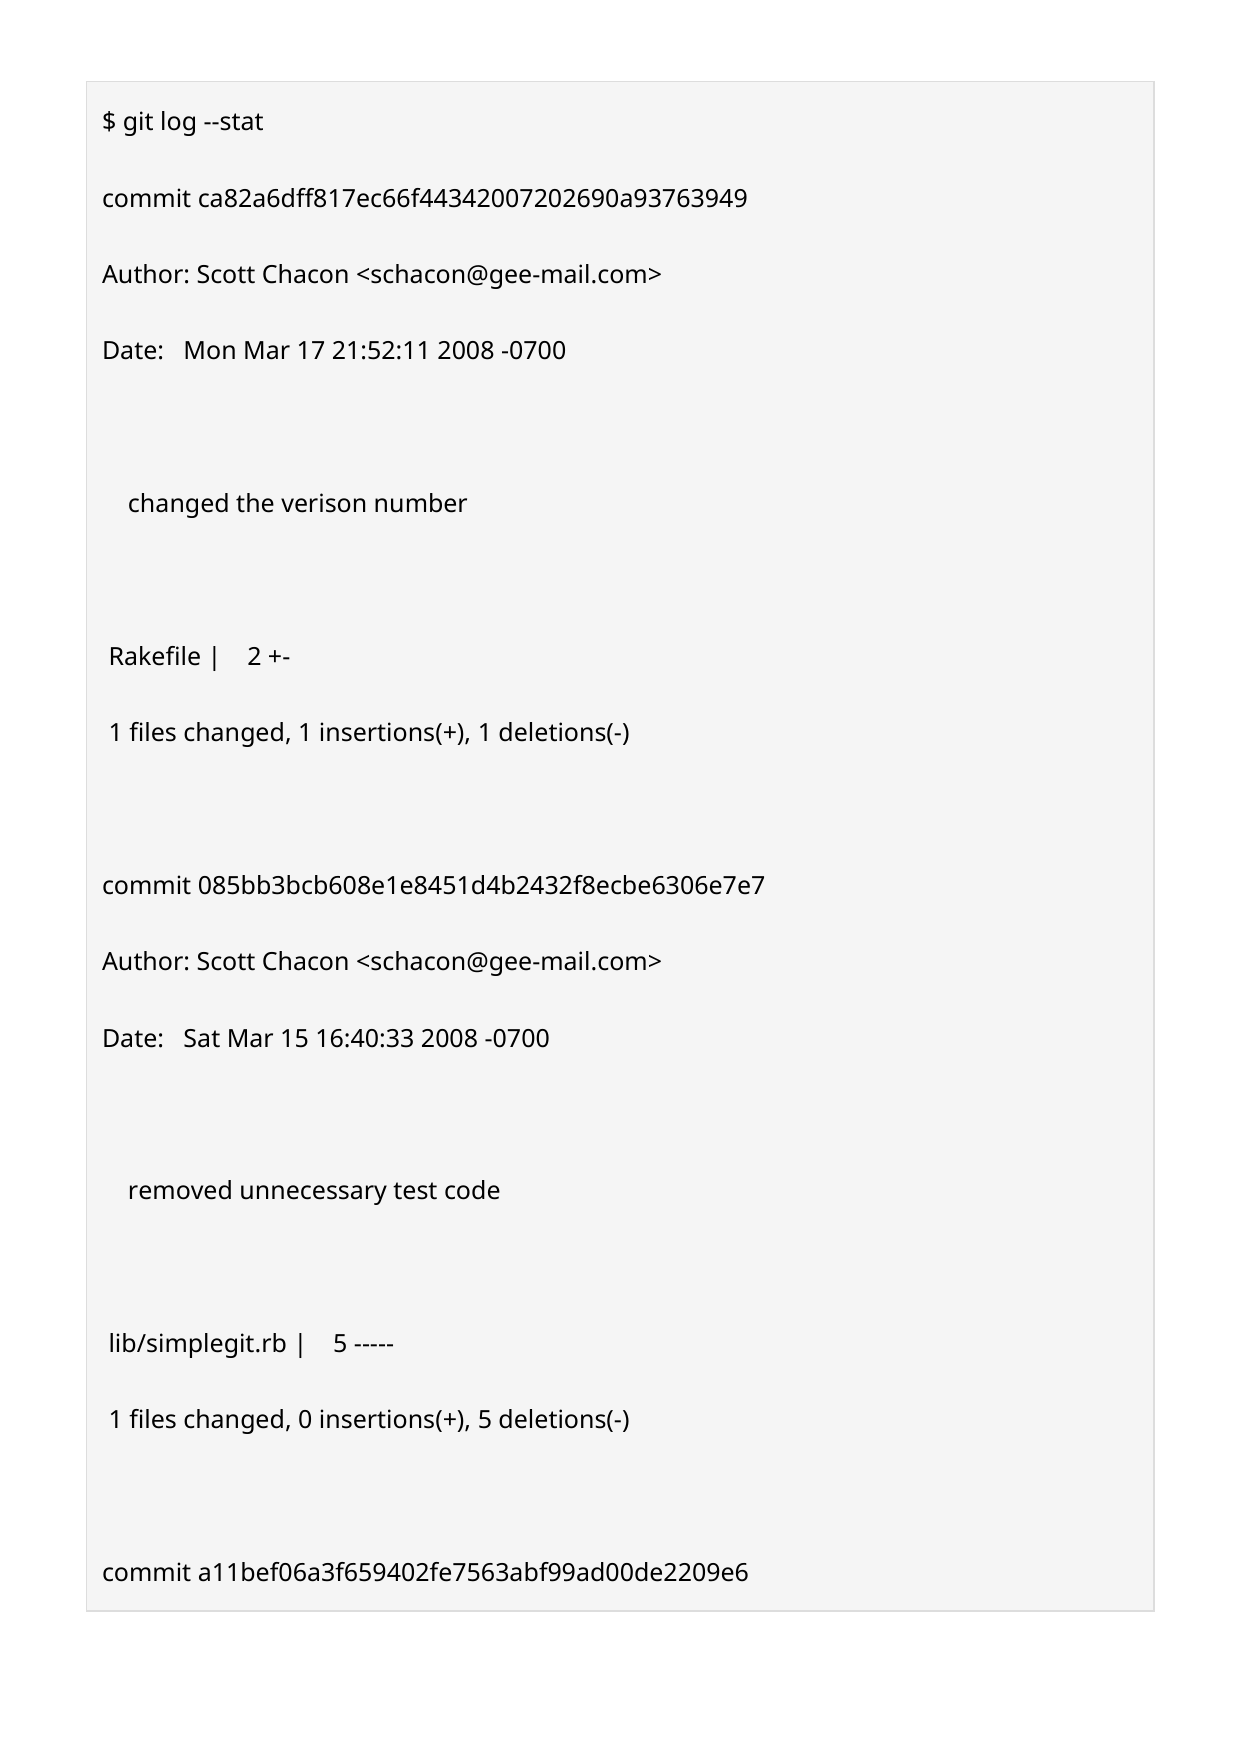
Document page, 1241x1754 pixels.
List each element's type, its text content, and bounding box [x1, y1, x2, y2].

text commit 085bb3bcb608e1e8451d4b2432f8ecbe6306e7e7 [87, 844, 1153, 917]
text Rakefile | 2 +- [87, 615, 1153, 688]
text $ git log --stat [87, 82, 1153, 153]
text Author: Scott Chacon <schacon@gee-mail.com> [87, 921, 1153, 993]
text commit ca82a6dff817ec66f44342007202690a93763949 [87, 157, 1153, 230]
text changed the verison number [87, 462, 1153, 535]
text Date: Mon Mar 17 21:52:11 2008 -0700 [87, 310, 1153, 383]
text 1 files changed, 1 insertions(+), 1 deletions(-) [87, 692, 1153, 764]
text removed unnecessary test code [87, 1150, 1153, 1222]
text lib/simplegit.rb | 5 ----- [87, 1302, 1153, 1375]
text commit a11bef06a3f659402fe7563abf99ad00de2209e6 [87, 1531, 1153, 1610]
text 1 files changed, 0 insertions(+), 5 deletions(-) [87, 1379, 1153, 1452]
text Author: Scott Chacon <schacon@gee-mail.com> [87, 233, 1153, 306]
text Date: Sat Mar 15 16:40:33 2008 -0700 [87, 997, 1153, 1070]
